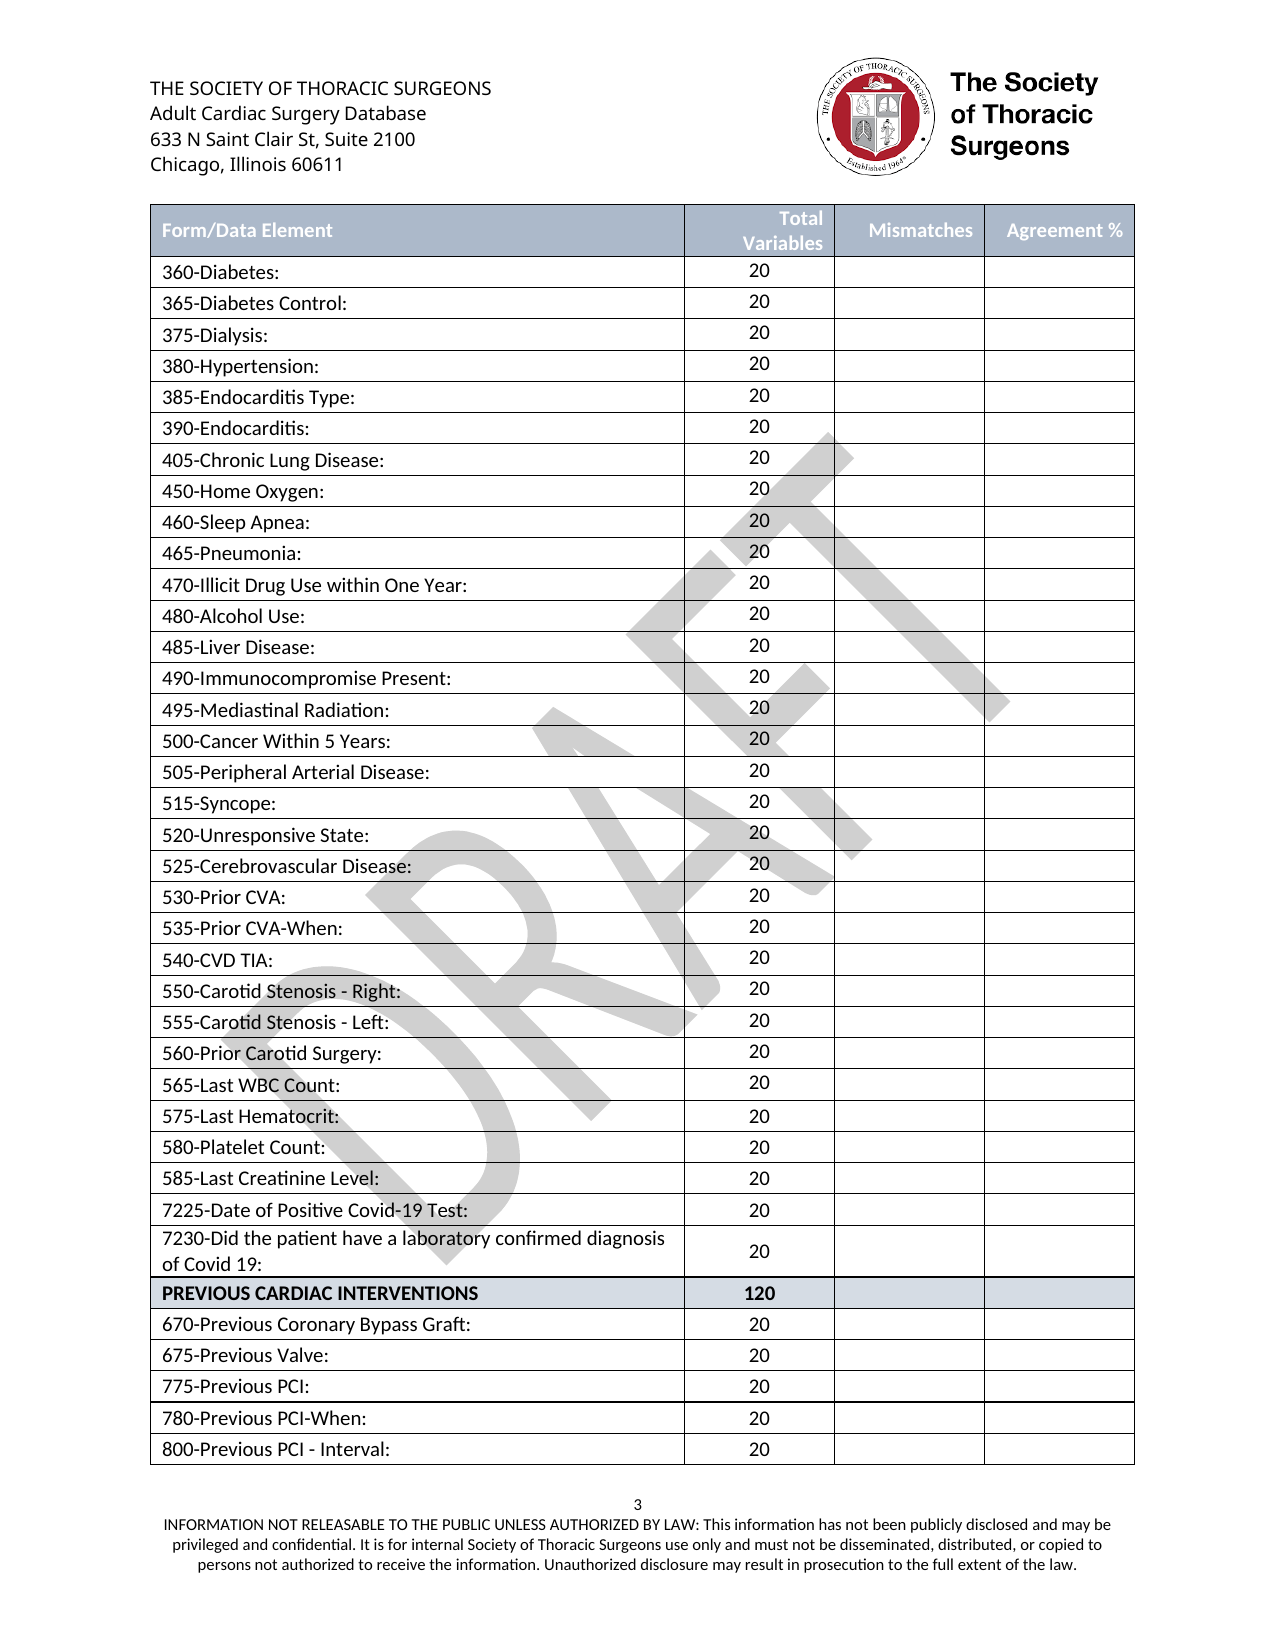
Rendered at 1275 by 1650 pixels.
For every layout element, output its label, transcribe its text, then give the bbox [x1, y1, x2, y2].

table_cell 670-Previous Coronary Bypass Graft: [151, 1309, 684, 1339]
table_cell [985, 538, 1134, 568]
table_cell 530-Prior CVA: [151, 882, 684, 912]
table_cell [985, 257, 1134, 287]
table_cell [835, 1132, 984, 1162]
table_header Mismatches [835, 205, 984, 256]
table_cell 20 [685, 476, 834, 506]
table_cell [985, 288, 1134, 318]
table_cell 20 [685, 1132, 834, 1162]
table_cell 800-Previous PCI - Interval: [151, 1434, 684, 1464]
table_cell [835, 944, 984, 974]
table_cell 20 [685, 1069, 834, 1099]
table_header Total Variables [685, 205, 834, 256]
table_cell [985, 351, 1134, 381]
table_cell [985, 601, 1134, 631]
table_cell 20 [685, 444, 834, 474]
table_cell 540-CVD TIA: [151, 944, 684, 974]
table_cell [835, 1194, 984, 1224]
table_cell 20 [685, 288, 834, 318]
table_cell 20 [685, 913, 834, 943]
table_cell [985, 632, 1134, 662]
table_cell 20 [685, 819, 834, 849]
table_cell 20 [685, 1371, 834, 1401]
table_cell [985, 1403, 1134, 1433]
table_cell PREVIOUS CARDIAC INTERVENTIONS [151, 1278, 684, 1308]
table_cell 20 [685, 1038, 834, 1068]
table_cell 585-Last Creatinine Level: [151, 1163, 684, 1193]
table_cell [835, 476, 984, 506]
table_cell [835, 1340, 984, 1370]
table_cell [985, 726, 1134, 756]
table_cell 470-Illicit Drug Use within One Year: [151, 569, 684, 599]
table_cell [985, 1371, 1134, 1401]
table_cell [835, 913, 984, 943]
table_cell [985, 507, 1134, 537]
table_cell [835, 601, 984, 631]
table_header Agreement % [985, 205, 1134, 256]
table_cell 525-Cerebrovascular Disease: [151, 851, 684, 881]
table_cell 775-Previous PCI: [151, 1371, 684, 1401]
table_cell 390-Endocarditis: [151, 413, 684, 443]
table_cell 20 [685, 1101, 834, 1131]
table_cell 360-Diabetes: [151, 257, 684, 287]
table_cell 20 [685, 1309, 834, 1339]
table_cell 20 [685, 632, 834, 662]
table_cell 380-Hypertension: [151, 351, 684, 381]
table_cell 515-Syncope: [151, 788, 684, 818]
table_cell [835, 538, 984, 568]
table_cell [985, 1101, 1134, 1131]
table_cell [985, 319, 1134, 349]
table_cell [835, 1007, 984, 1037]
table_cell [835, 851, 984, 881]
table_cell 465-Pneumonia: [151, 538, 684, 568]
table_cell 20 [685, 976, 834, 1006]
table_cell 575-Last Hematocrit: [151, 1101, 684, 1131]
table_cell [985, 444, 1134, 474]
table_cell 7225-Date of Positive Covid-19 Test: [151, 1194, 684, 1224]
table_cell 20 [685, 788, 834, 818]
table_cell 20 [685, 507, 834, 537]
table_cell [835, 757, 984, 787]
table_cell [835, 1434, 984, 1464]
table_cell [835, 1038, 984, 1068]
table_cell 20 [685, 413, 834, 443]
table_cell 20 [685, 601, 834, 631]
table_cell 20 [685, 382, 834, 412]
table_cell 20 [685, 1403, 834, 1433]
table_cell 120 [685, 1278, 834, 1308]
table_cell [985, 1340, 1134, 1370]
table_cell [835, 288, 984, 318]
table_cell 505-Peripheral Arterial Disease: [151, 757, 684, 787]
table_cell 20 [685, 538, 834, 568]
table_cell [835, 819, 984, 849]
table_cell 385-Endocarditis Type: [151, 382, 684, 412]
table_cell [985, 819, 1134, 849]
table_cell [985, 1194, 1134, 1224]
table_cell [835, 632, 984, 662]
table_cell [985, 1069, 1134, 1099]
table_cell [835, 1163, 984, 1193]
table_cell 490-Immunocompromise Present: [151, 663, 684, 693]
table_cell [985, 757, 1134, 787]
table_cell [835, 569, 984, 599]
table_cell [835, 663, 984, 693]
table_header Form/Data Element [151, 205, 684, 256]
table_cell 500-Cancer Within 5 Years: [151, 726, 684, 756]
table_cell [835, 1278, 984, 1308]
table_cell [835, 788, 984, 818]
table_cell [985, 944, 1134, 974]
table_cell 460-Sleep Apnea: [151, 507, 684, 537]
table_cell 365-Diabetes Control: [151, 288, 684, 318]
table_cell [985, 1038, 1134, 1068]
table_cell [985, 569, 1134, 599]
table_cell 20 [685, 694, 834, 724]
table_cell 20 [685, 726, 834, 756]
table_cell 7230-Did the patient have a laboratory confirmed diagnosis of Covid 19: [151, 1226, 684, 1276]
table_cell 20 [685, 351, 834, 381]
table_cell 20 [685, 319, 834, 349]
table_cell 535-Prior CVA-When: [151, 913, 684, 943]
table_cell [835, 694, 984, 724]
table_cell [985, 788, 1134, 818]
table_cell [985, 1278, 1134, 1308]
table_cell [985, 1132, 1134, 1162]
table_cell 555-Carotid Stenosis - Left: [151, 1007, 684, 1037]
table_cell [835, 257, 984, 287]
table_cell 480-Alcohol Use: [151, 601, 684, 631]
table_cell [835, 444, 984, 474]
table_cell [835, 1069, 984, 1099]
table_cell 485-Liver Disease: [151, 632, 684, 662]
table_cell 20 [685, 1340, 834, 1370]
table_cell 20 [685, 1007, 834, 1037]
table_cell [985, 976, 1134, 1006]
table_cell 550-Carotid Stenosis - Right: [151, 976, 684, 1006]
table_cell [835, 507, 984, 537]
table_cell 405-Chronic Lung Disease: [151, 444, 684, 474]
table_cell [985, 851, 1134, 881]
table_cell 495-Mediastinal Radiation: [151, 694, 684, 724]
table_cell [985, 413, 1134, 443]
table_cell [835, 882, 984, 912]
table_cell [835, 1226, 984, 1276]
table_cell [985, 1309, 1134, 1339]
table_cell 20 [685, 757, 834, 787]
picture [813, 55, 1105, 180]
table_cell [985, 476, 1134, 506]
table_cell [835, 413, 984, 443]
table_cell [985, 1007, 1134, 1037]
table_cell [835, 1403, 984, 1433]
table_cell [835, 1309, 984, 1339]
table_cell [835, 1101, 984, 1131]
table_cell 780-Previous PCI-When: [151, 1403, 684, 1433]
table_cell [835, 976, 984, 1006]
table_cell 20 [685, 1434, 834, 1464]
table_cell [835, 726, 984, 756]
table_cell [985, 663, 1134, 693]
table_cell [985, 382, 1134, 412]
table_cell 20 [685, 257, 834, 287]
table_cell 20 [685, 882, 834, 912]
table_cell [835, 319, 984, 349]
table_cell 520-Unresponsive State: [151, 819, 684, 849]
table_cell 375-Dialysis: [151, 319, 684, 349]
table_cell 20 [685, 1163, 834, 1193]
table_cell 20 [685, 1194, 834, 1224]
table_cell 20 [685, 569, 834, 599]
table_cell [835, 1371, 984, 1401]
table_cell [985, 694, 1134, 724]
table_cell [985, 1434, 1134, 1464]
table_cell 20 [685, 851, 834, 881]
table_cell [835, 382, 984, 412]
table_cell 580-Platelet Count: [151, 1132, 684, 1162]
table_cell 20 [685, 1226, 834, 1276]
table_cell [835, 351, 984, 381]
table_cell 450-Home Oxygen: [151, 476, 684, 506]
table_cell [985, 1226, 1134, 1276]
table_cell 675-Previous Valve: [151, 1340, 684, 1370]
table_cell [985, 913, 1134, 943]
table_cell 560-Prior Carotid Surgery: [151, 1038, 684, 1068]
table_cell [985, 882, 1134, 912]
table_cell 20 [685, 944, 834, 974]
table_cell [985, 1163, 1134, 1193]
table_cell 565-Last WBC Count: [151, 1069, 684, 1099]
table_cell 20 [685, 663, 834, 693]
